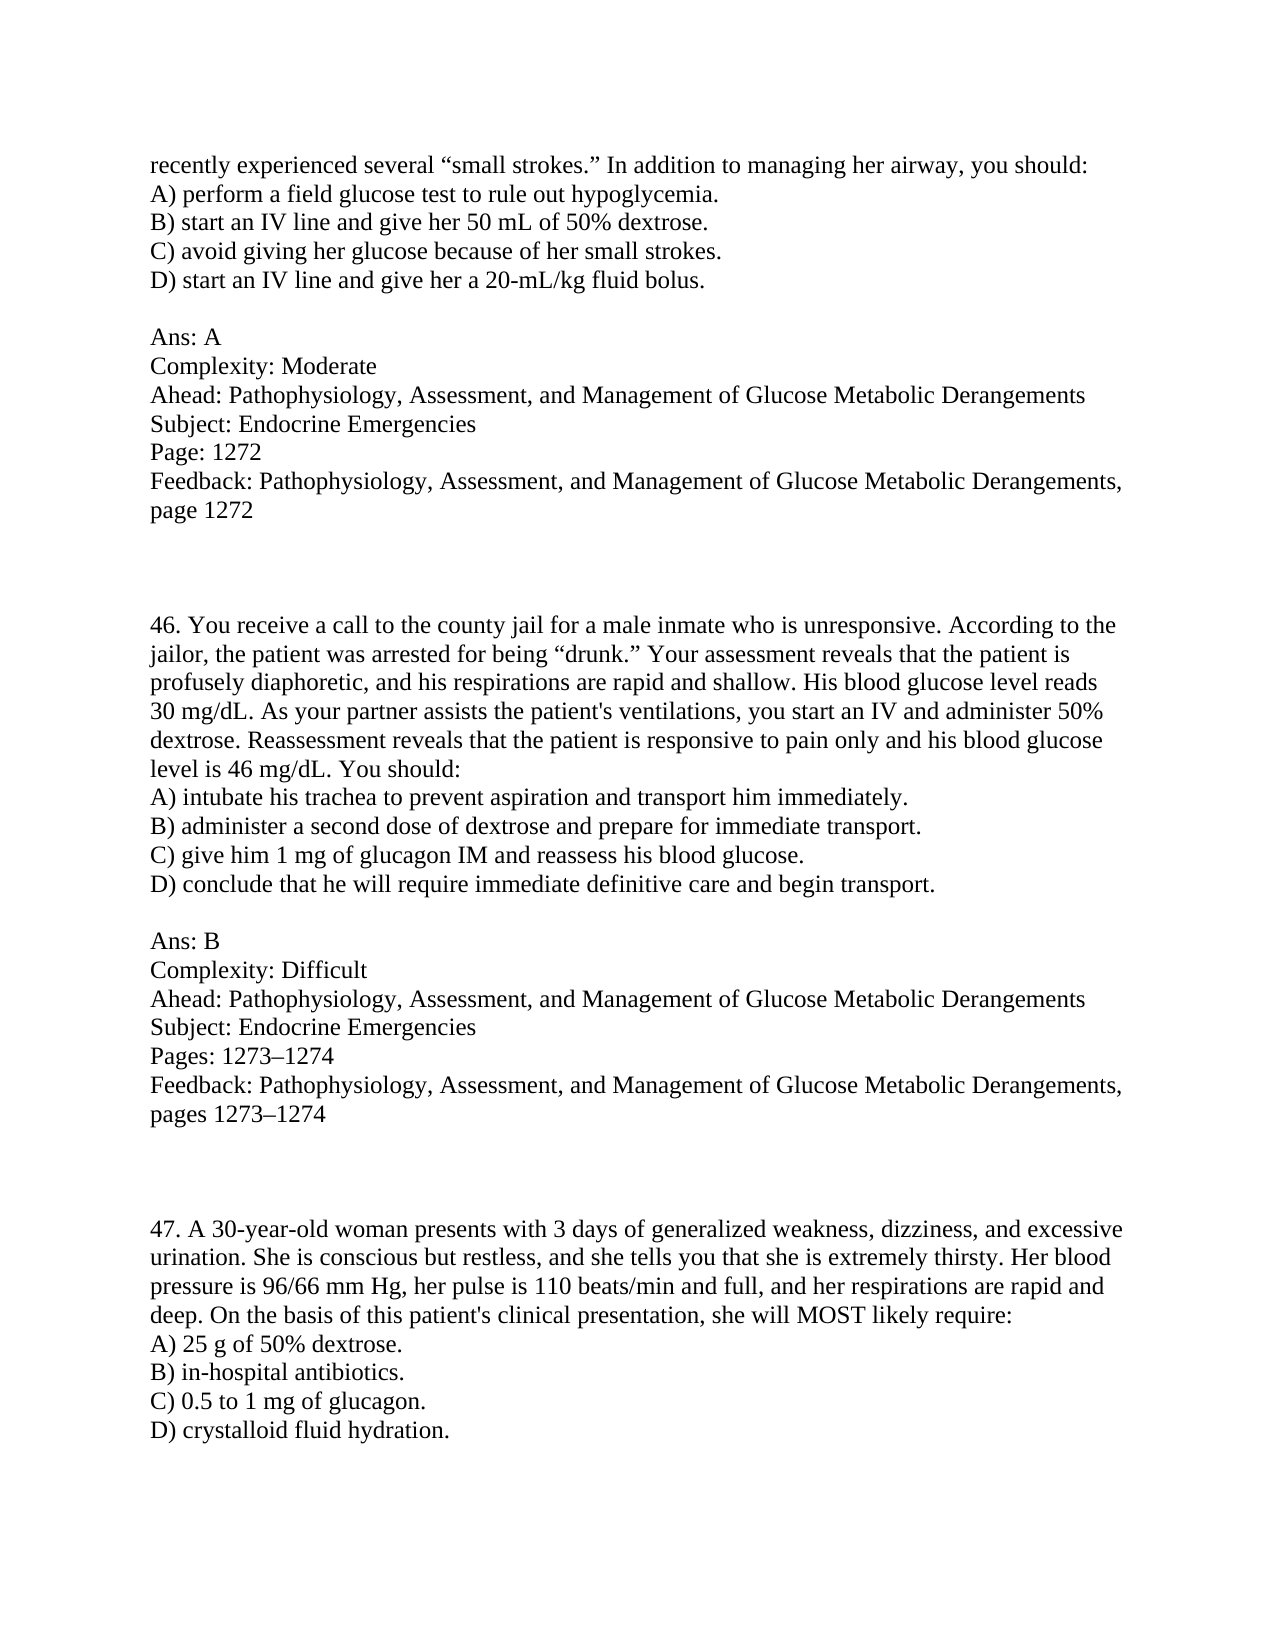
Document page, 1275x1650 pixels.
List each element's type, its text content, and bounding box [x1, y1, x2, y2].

text Complexity: Difficult [150, 955, 1125, 984]
text A) 25 g of 50% dextrose. [150, 1329, 1125, 1357]
text C) give him 1 mg of glucagon IM and reassess his blood glucose. [150, 840, 1125, 869]
text D) start an IV line and give her a 20-mL/kg fluid bolus. [150, 265, 1125, 294]
text Subject: Endocrine Emergencies [150, 409, 1125, 437]
text D) crystalloid fluid hydration. [150, 1415, 1125, 1444]
text Feedback: Pathophysiology, Assessment, and Management of Glucose Metabolic Derangements, pages 1273–1274 [150, 1070, 1125, 1127]
text Ans: B [150, 926, 1125, 955]
text A) intubate his trachea to prevent aspiration and transport him immediately. [150, 782, 1125, 811]
text C) avoid giving her glucose because of her small strokes. [150, 236, 1125, 265]
text Page: 1272 [150, 437, 1125, 466]
text B) administer a second dose of dextrose and prepare for immediate transport. [150, 811, 1125, 840]
text Ans: A [150, 322, 1125, 351]
text Subject: Endocrine Emergencies [150, 1012, 1125, 1041]
text C) 0.5 to 1 mg of glucagon. [150, 1386, 1125, 1415]
text 47. A 30-year-old woman presents with 3 days of generalized weakness, dizziness, and excessive urination. She is conscious but restless, and she tells you that she is extremely thirsty. Her blood pressure is 96/66 mm Hg, her pulse is 110 beats/min and full, and her respirations are rapid and deep. On the basis of this patient's clinical presentation, she will MOST likely require: [150, 1214, 1125, 1329]
text Ahead: Pathophysiology, Assessment, and Management of Glucose Metabolic Derangements [150, 380, 1125, 409]
text 46. You receive a call to the county jail for a male inmate who is unresponsive. According to the jailor, the patient was arrested for being “drunk.” Your assessment reveals that the patient is profusely diaphoretic, and his respirations are rapid and shallow. His blood glucose level reads 30 mg/dL. As your partner assists the patient's ventilations, you start an IV and administer 50% dextrose. Reassessment reveals that the patient is responsive to pain only and his blood glucose level is 46 mg/dL. You should: [150, 610, 1125, 782]
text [150, 150, 1125, 179]
text A) perform a field glucose test to rule out hypoglycemia. [150, 179, 1125, 207]
text B) start an IV line and give her 50 mL of 50% dextrose. [150, 207, 1125, 236]
text B) in-hospital antibiotics. [150, 1357, 1125, 1386]
text D) conclude that he will require immediate definitive care and begin transport. [150, 869, 1125, 897]
text Pages: 1273–1274 [150, 1041, 1125, 1070]
text Complexity: Moderate [150, 351, 1125, 380]
text Ahead: Pathophysiology, Assessment, and Management of Glucose Metabolic Derangements [150, 984, 1125, 1012]
text Feedback: Pathophysiology, Assessment, and Management of Glucose Metabolic Derangements, page 1272 [150, 466, 1125, 524]
